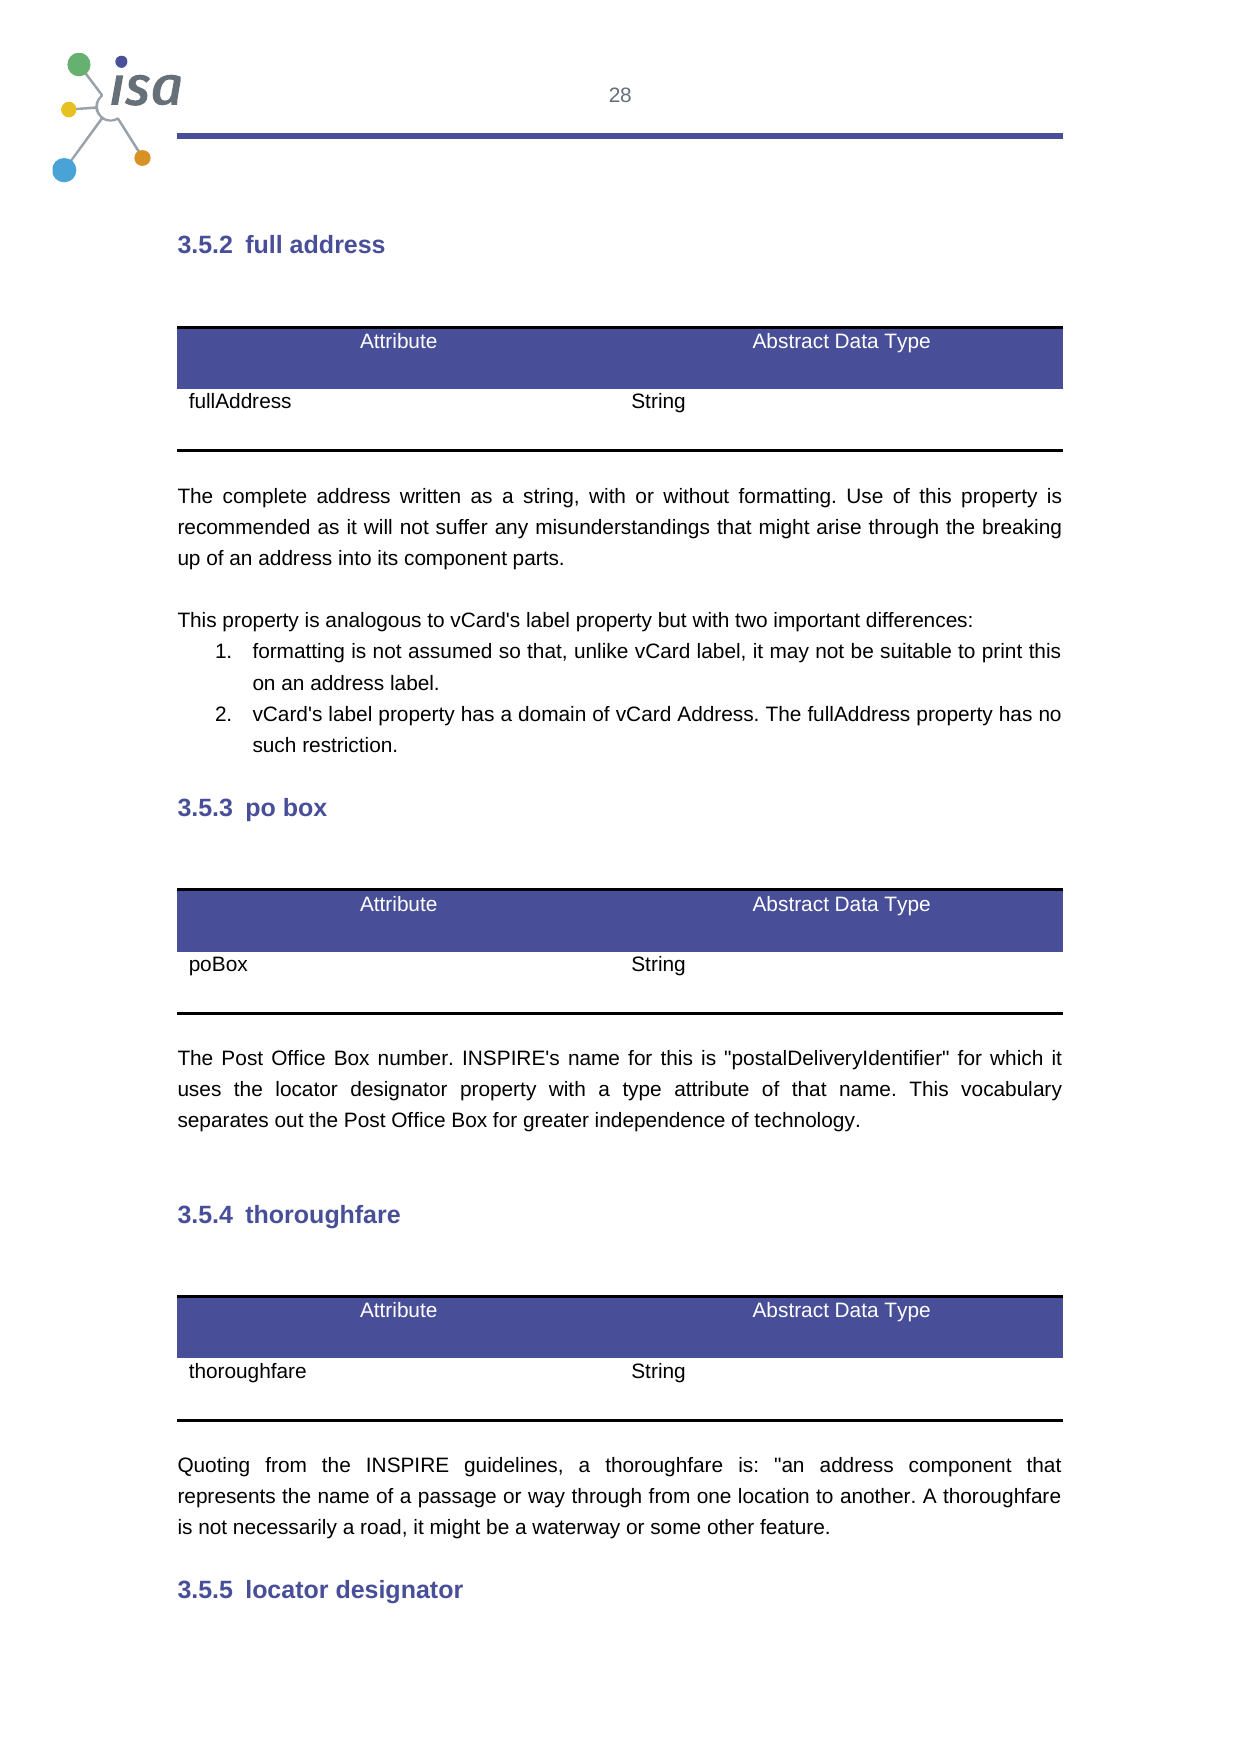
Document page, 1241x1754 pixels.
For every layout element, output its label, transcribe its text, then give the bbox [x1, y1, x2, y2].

subtitle thoroughfare [177, 1200, 1063, 1228]
table_cell String [620, 1359, 1063, 1419]
text The complete address written as a string, with or without formatting. Use of this property is recommended as it will not suffer any misunderstandings that might arise through the breaking up of an address into its component parts. [177, 483, 1063, 570]
subtitle po box [177, 793, 1063, 822]
table_header Abstract Data Type [620, 329, 1063, 389]
subtitle locator designator [177, 1576, 1063, 1604]
table_cell thoroughfare [177, 1359, 620, 1419]
text The Post Office Box number. INSPIRE's name for this is "postalDeliveryIdentifier" for which it uses the locator designator property with a type attribute of that name. This vocabulary separates out the Post Office Box for greater independence of technology. [177, 1046, 1063, 1132]
list formatting is not assumed so that, unlike vCard label, it may not be suitable to print this on an address label. [215, 639, 1063, 694]
table_header Attribute [177, 1298, 620, 1358]
table_header Abstract Data Type [620, 891, 1063, 952]
table_cell poBox [177, 952, 620, 1012]
table_header Abstract Data Type [620, 1298, 1063, 1358]
table_header Attribute [177, 329, 620, 389]
text Quoting from the INSPIRE guidelines, a thoroughfare is: "an address component that represents the name of a passage or way through from one location to another. A thoroughfare is not necessarily a road, it might be a waterway or some other feature. [177, 1453, 1063, 1539]
table_cell String [620, 389, 1063, 449]
table_header Attribute [177, 891, 620, 952]
table_cell String [620, 952, 1063, 1012]
list vCard's label property has a domain of vCard Address. The fullAddress property has no such restriction. [215, 701, 1063, 757]
subtitle full address [177, 230, 1063, 259]
table_cell fullAddress [177, 389, 620, 449]
text This property is analogous to vCard's label property but with two important differences: [177, 608, 1063, 632]
